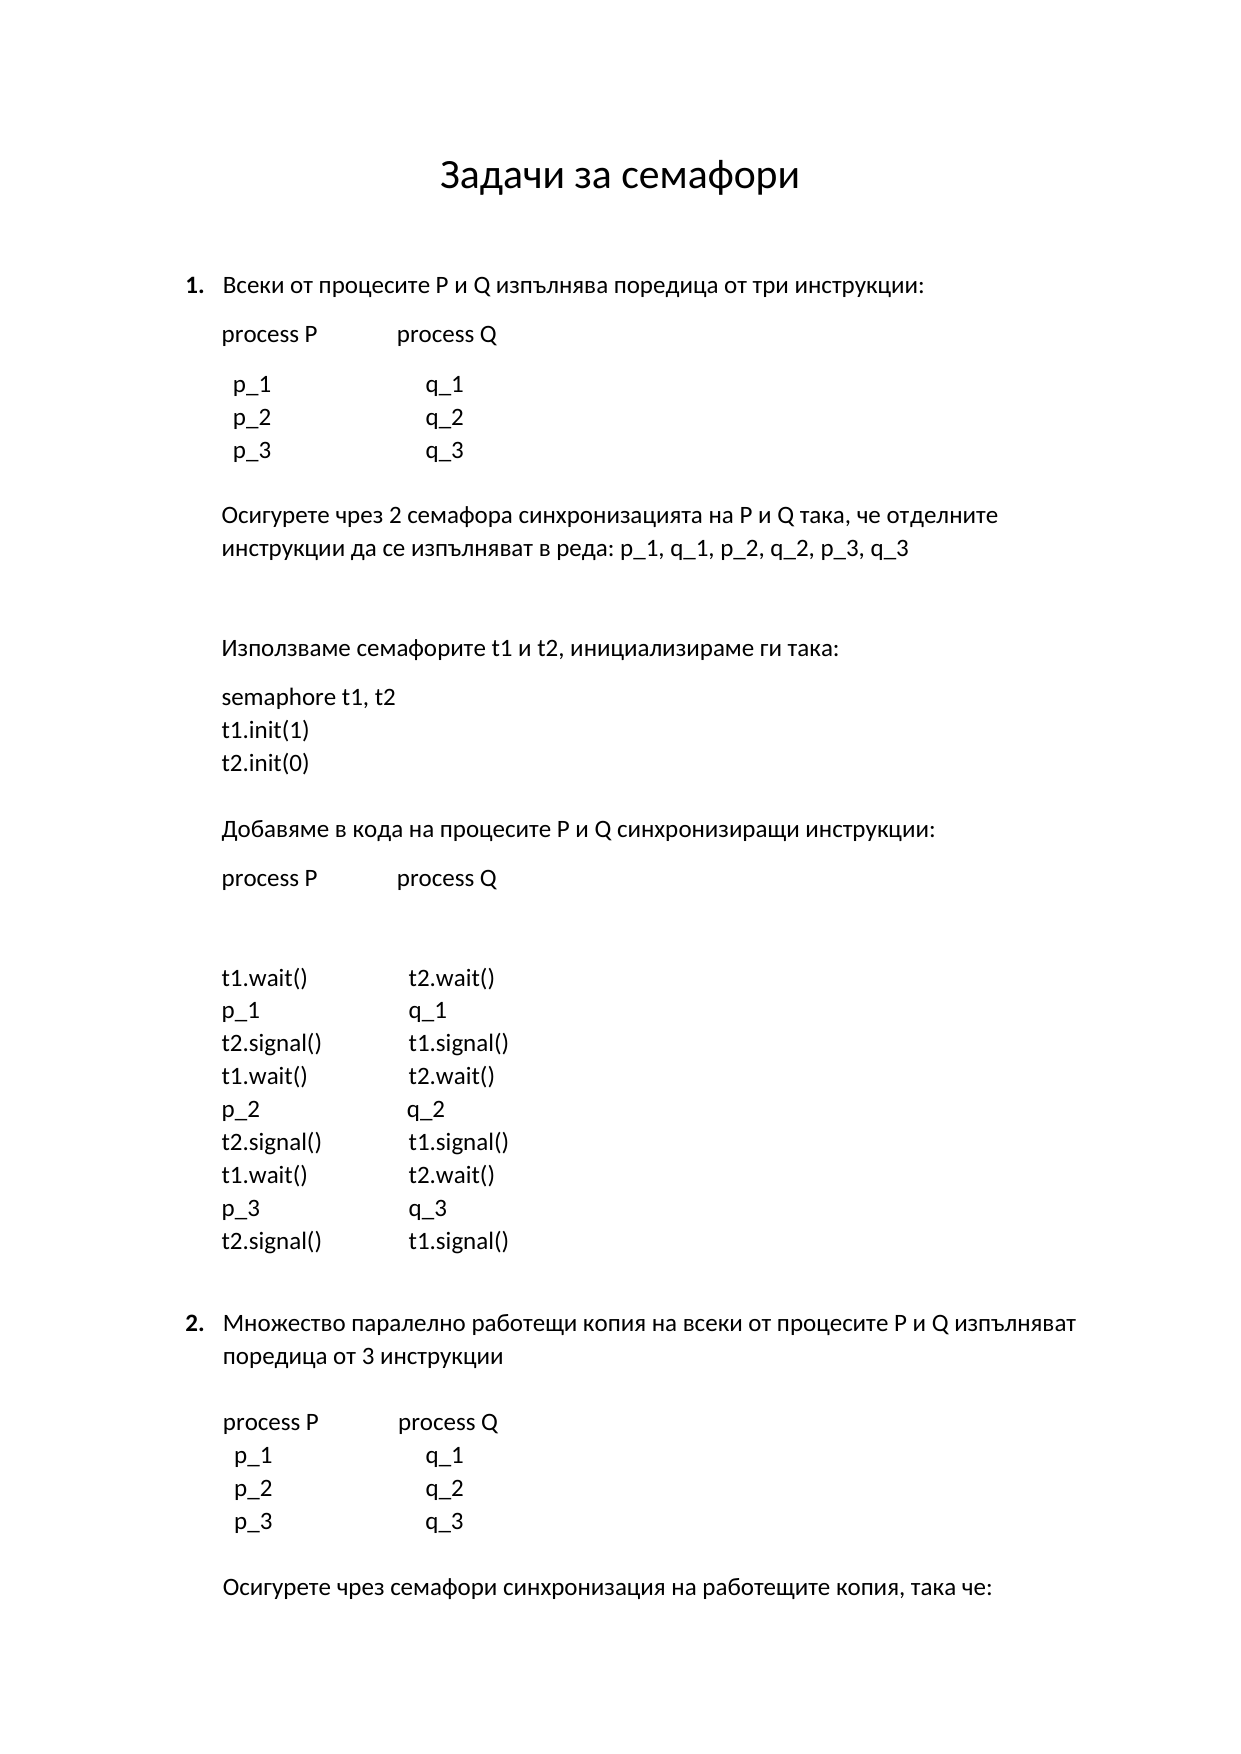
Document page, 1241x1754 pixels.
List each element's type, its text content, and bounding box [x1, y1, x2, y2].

text Осигурете чрез 2 семафора синхронизацията на P и Q така, че отделните инструкции да се изпълняват в реда: p_1, q_1, p_2, q_2, p_3, q_3 [221, 499, 1093, 563]
list process P process Q [223, 1406, 1093, 1437]
text Използваме семафорите t1 и t2, инициализираме ги така: [221, 632, 1093, 662]
list Множество паралелно работещи копия на всеки от процесите P и Q изпълняват поредица от 3 инструкции [185, 1307, 1093, 1371]
text t1.wait() t2.wait() [221, 1060, 1093, 1091]
text t2.signal() t1.signal() [221, 1027, 1093, 1058]
text t2.signal() t1.signal() [221, 1126, 1093, 1157]
list Осигурете чрез семафори синхронизация на работещите копия, така че: [223, 1571, 1093, 1601]
text p_3 q_3 [221, 1192, 1093, 1223]
text Задачи за семафори [148, 148, 1093, 198]
list Всеки от процесите P и Q изпълнява поредица от три инструкции: [185, 269, 1093, 299]
text t1.wait() t2.wait() [221, 962, 1093, 992]
text p_1 q_1 [221, 994, 1093, 1025]
list p_3 q_3 [223, 1505, 1093, 1536]
text t2.signal() t1.signal() [221, 1225, 1093, 1256]
text p_2 q_2 [221, 1093, 1093, 1124]
text p_1 q_1 [221, 368, 1093, 398]
text t2.init(0) [221, 747, 1093, 778]
text t1.wait() t2.wait() [221, 1159, 1093, 1190]
text process P process Q [221, 318, 1093, 349]
text process P process Q [221, 862, 1093, 893]
text semaphore t1, t2 [221, 681, 1093, 712]
text t1.init(1) [221, 714, 1093, 745]
list p_2 q_2 [223, 1472, 1093, 1503]
text p_2 q_2 [221, 401, 1093, 431]
text p_3 q_3 [221, 434, 1093, 464]
text Добавяме в кода на процесите P и Q синхронизиращи инструкции: [221, 813, 1093, 843]
list p_1 q_1 [223, 1439, 1093, 1470]
